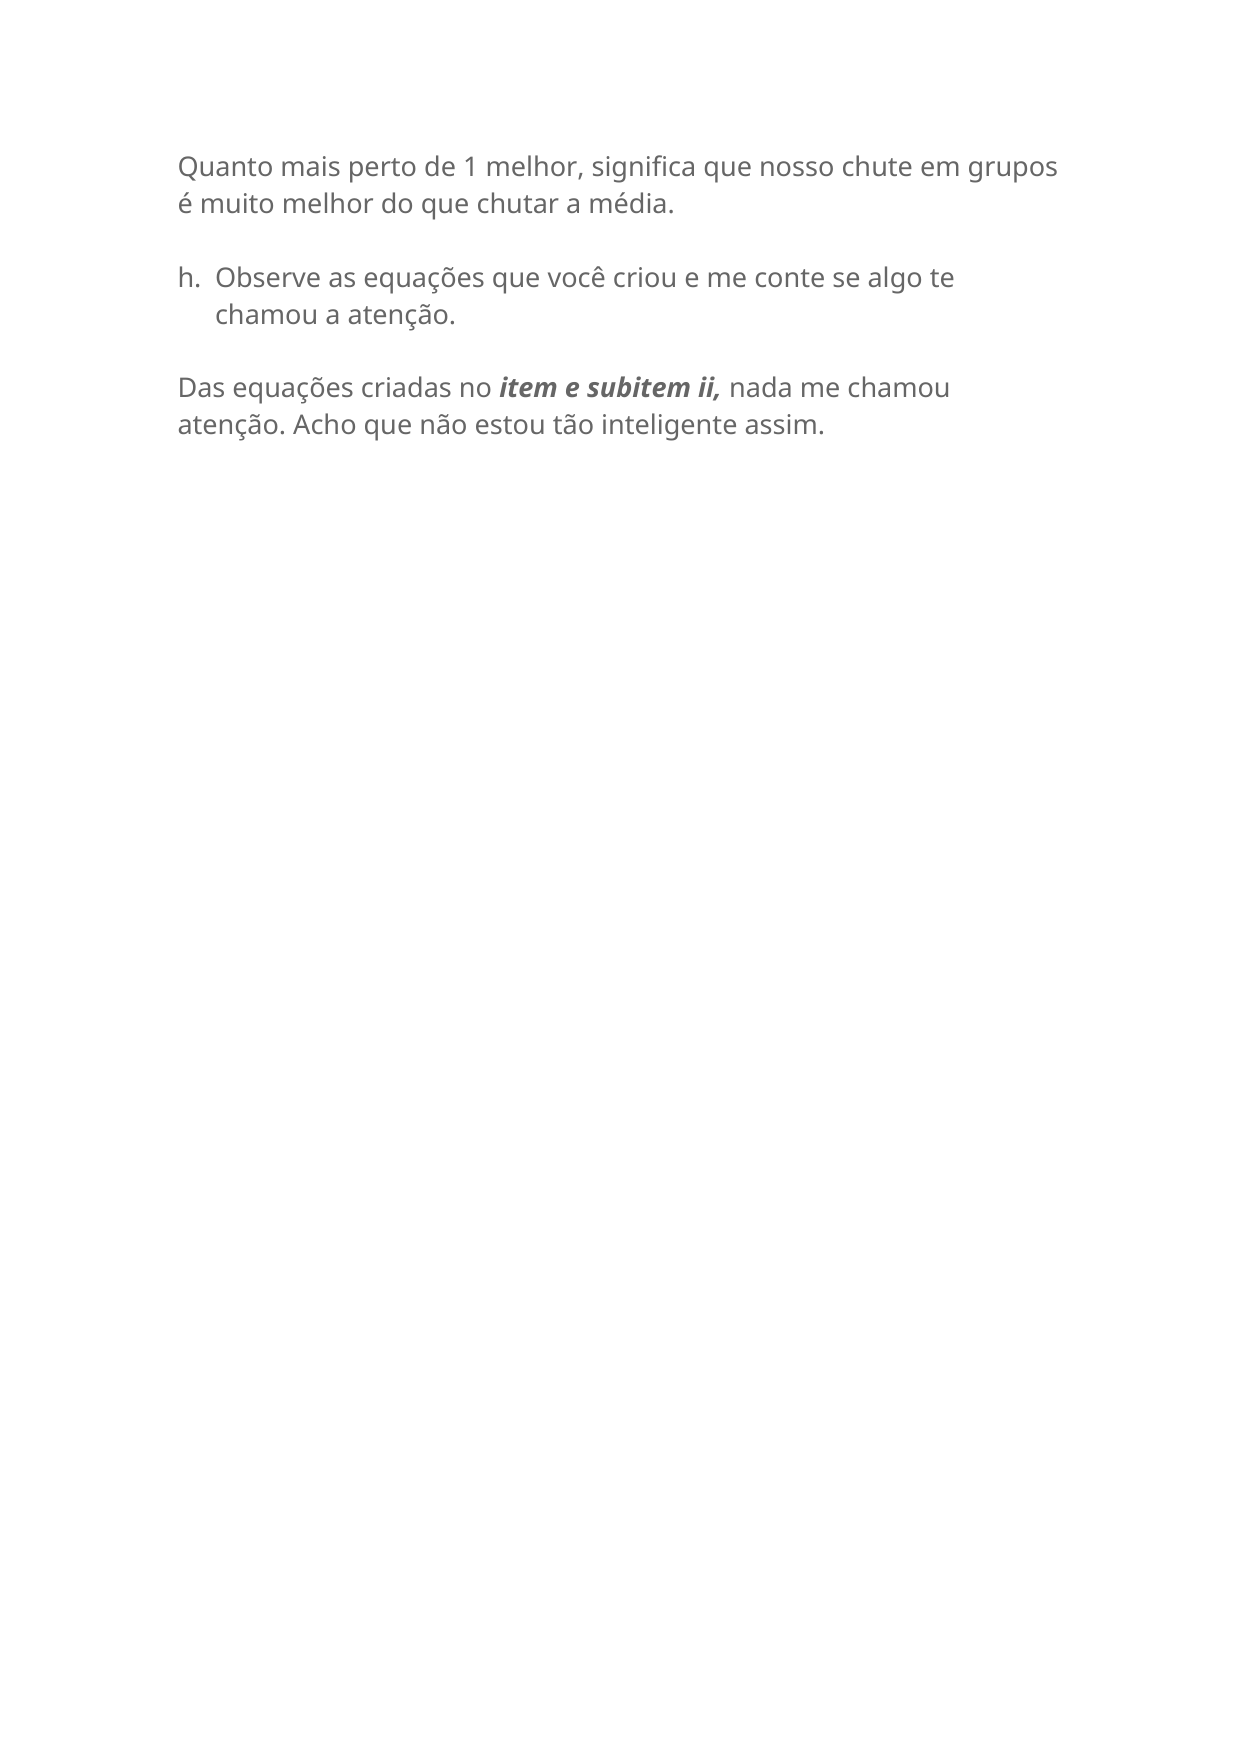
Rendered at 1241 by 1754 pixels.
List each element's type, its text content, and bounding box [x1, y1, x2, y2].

text Das equações criadas no item e subitem ii, nada me chamou atenção. Acho que não estou tão inteligente assim. [177, 369, 1063, 443]
list Observe as equações que você criou e me conte se algo te chamou a atenção. [177, 258, 1063, 332]
text Quanto mais perto de 1 melhor, significa que nosso chute em grupos é muito melhor do que chutar a média. [177, 148, 1063, 221]
